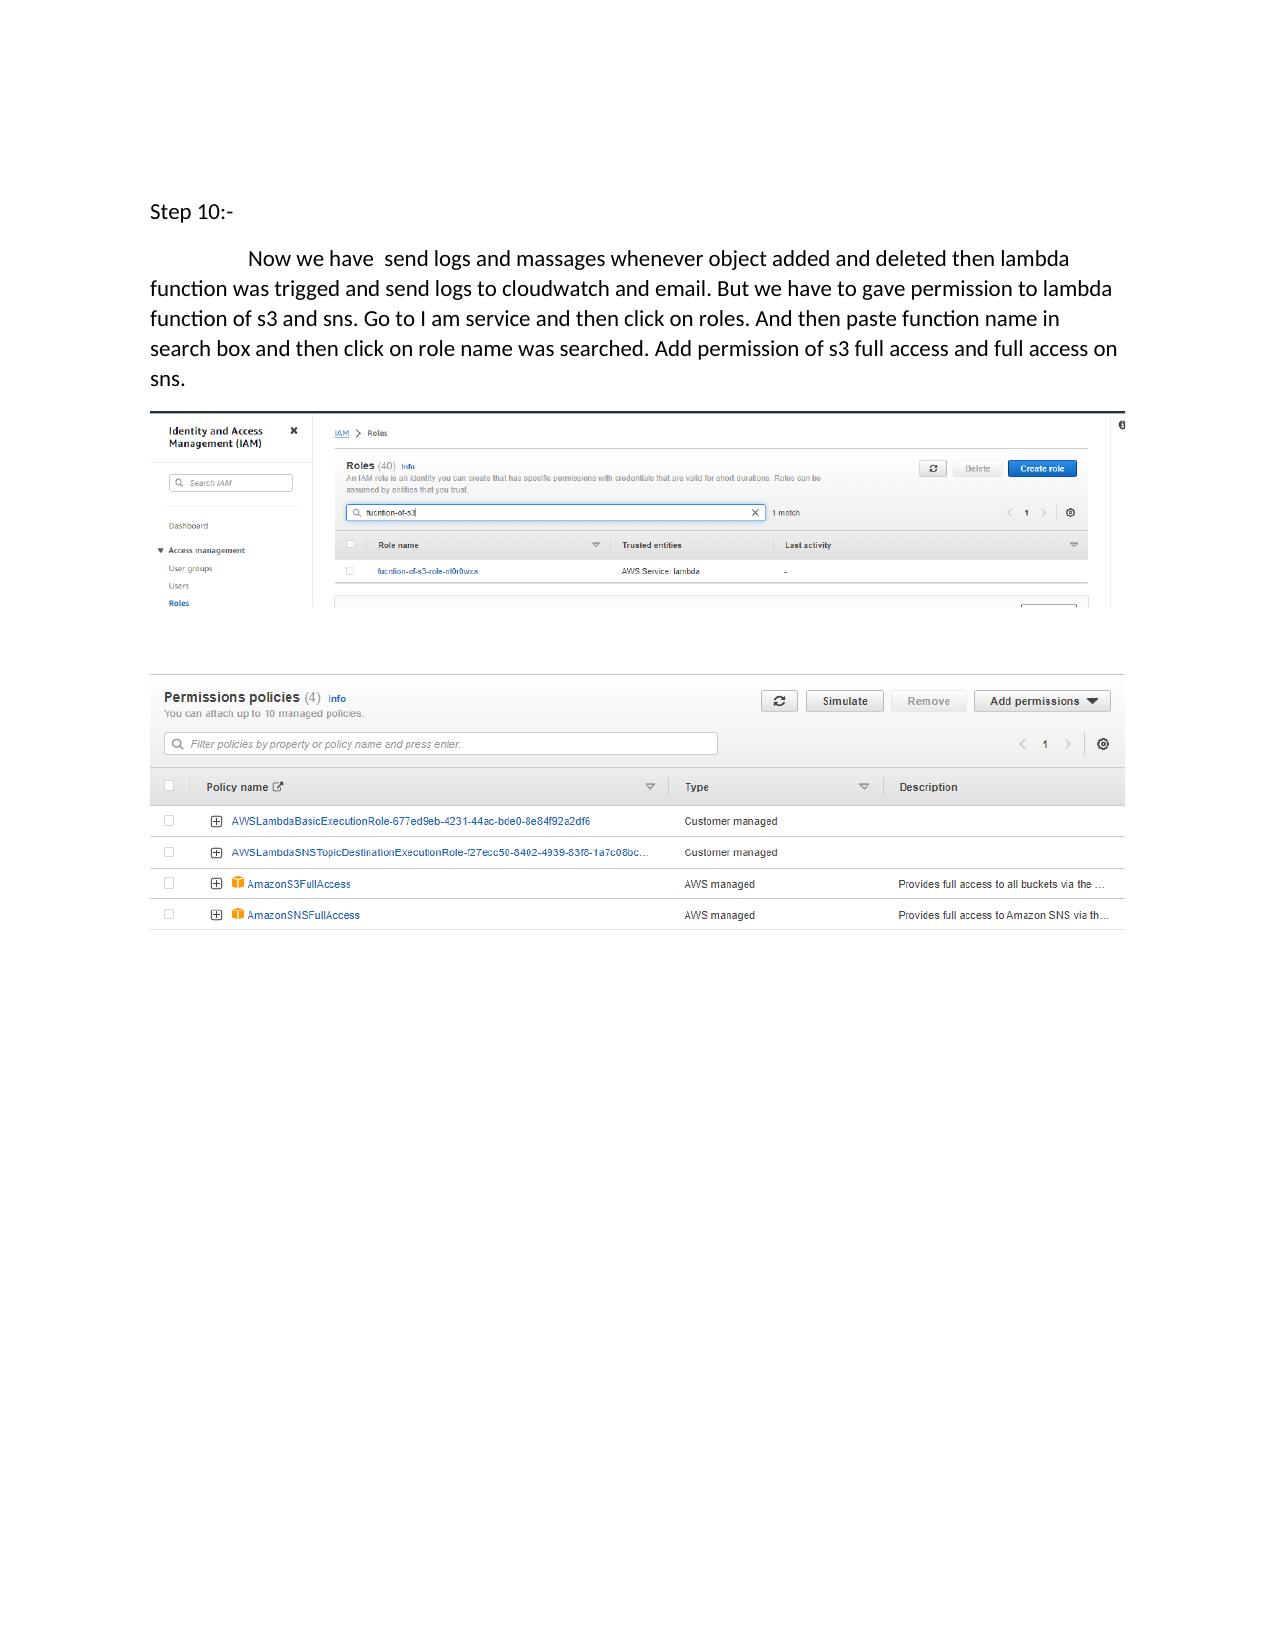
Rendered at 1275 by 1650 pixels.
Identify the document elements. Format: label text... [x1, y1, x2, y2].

text Now we have send logs and massages whenever object added and deleted then lambda function was trigged and send logs to cloudwatch and email. But we have to gave permission to lambda function of s3 and sns. Go to I am service and then click on roles. And then paste function name in search box and then click on role name was searched. Add permission of s3 full access and full access on sns. [150, 244, 1125, 393]
text Step 10:- [150, 197, 1125, 225]
picture [150, 672, 1125, 930]
picture [150, 411, 1125, 607]
